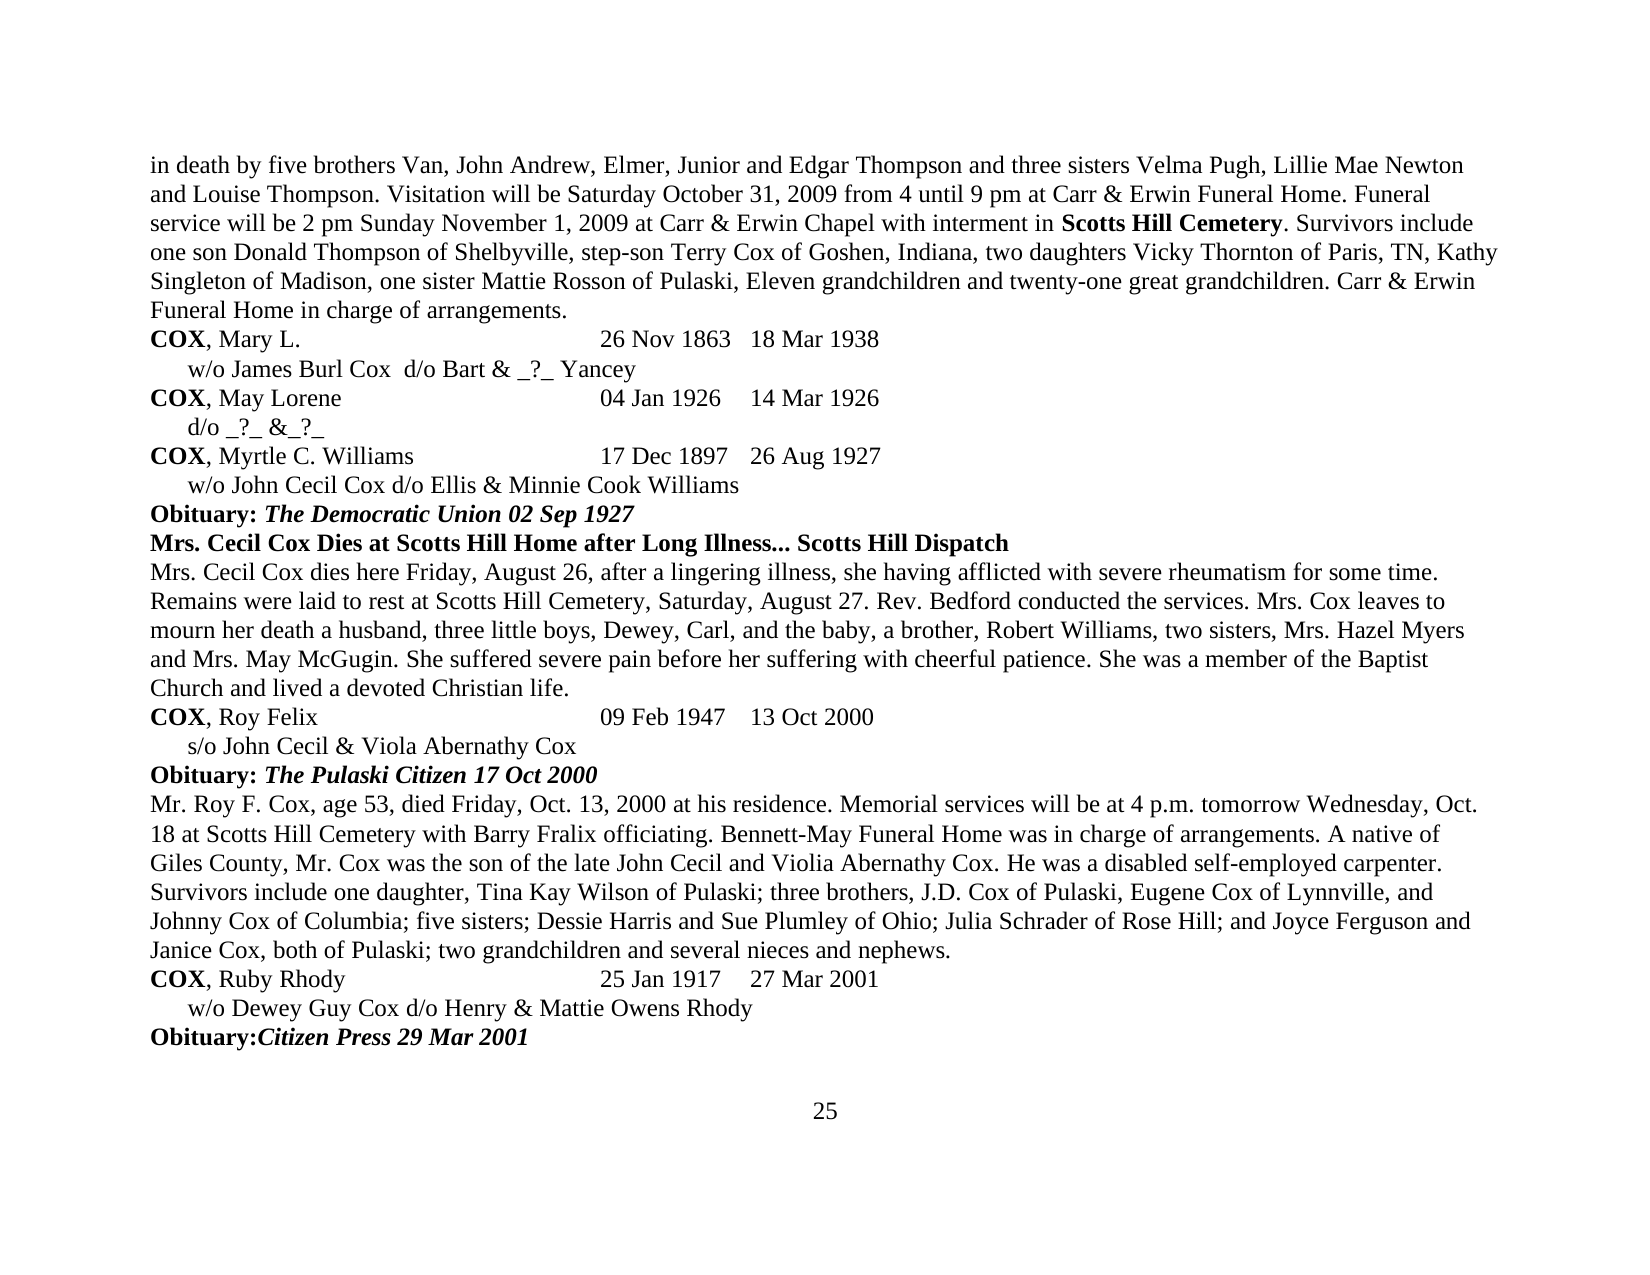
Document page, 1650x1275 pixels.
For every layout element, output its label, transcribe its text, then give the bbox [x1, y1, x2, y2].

text w/o James Burl Cox d/o Bart & _?_ Yancey [150, 353, 1500, 382]
text s/o John Cecil & Viola Abernathy Cox [150, 731, 1500, 760]
text w/o Dewey Guy Cox d/o Henry & Mattie Owens Rhody [150, 993, 1500, 1022]
text COX, Mary L. 26 Nov 1863 18 Mar 1938 [150, 324, 1500, 353]
text COX, Roy Felix 09 Feb 1947 13 Oct 2000 [150, 702, 1500, 731]
text w/o John Cecil Cox d/o Ellis & Minnie Cook Williams [150, 470, 1500, 499]
text COX, Myrtle C. Williams 17 Dec 1897 26 Aug 1927 [150, 441, 1500, 470]
text COX, Ruby Rhody 25 Jan 1917 27 Mar 2001 [150, 964, 1500, 993]
text Obituary: The Democratic Union 02 Sep 1927 [150, 499, 1500, 528]
text Obituary:Citizen Press 29 Mar 2001 [150, 1022, 1500, 1051]
text d/o _?_ &_?_ [150, 412, 1500, 441]
text COX, May Lorene 04 Jan 1926 14 Mar 1926 [150, 382, 1500, 412]
text Mr. Roy F. Cox, age 53, died Friday, Oct. 13, 2000 at his residence. Memorial services will be at 4 p.m. tomorrow Wednesday, Oct. 18 at Scotts Hill Cemetery with Barry Fralix officiating. Bennett-May Funeral Home was in charge of arrangements. A native of Giles County, Mr. Cox was the son of the late John Cecil and Violia Abernathy Cox. He was a disabled self-employed carpenter. Survivors include one daughter, Tina Kay Wilson of Pulaski; three brothers, J.D. Cox of Pulaski, Eugene Cox of Lynnville, and Johnny Cox of Columbia; five sisters; Dessie Harris and Sue Plumley of Ohio; Julia Schrader of Rose Hill; and Joyce Ferguson and Janice Cox, both of Pulaski; two grandchildren and several nieces and nephews. [150, 789, 1500, 964]
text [150, 150, 1500, 324]
text Mrs. Cecil Cox Dies at Scotts Hill Home after Long Illness... Scotts Hill Dispatch [150, 528, 1500, 557]
text Obituary: The Pulaski Citizen 17 Oct 2000 [150, 760, 1500, 789]
text Mrs. Cecil Cox dies here Friday, August 26, after a lingering illness, she having afflicted with severe rheumatism for some time. Remains were laid to rest at Scotts Hill Cemetery, Saturday, August 27. Rev. Bedford conducted the services. Mrs. Cox leaves to mourn her death a husband, three little boys, Dewey, Carl, and the baby, a brother, Robert Williams, two sisters, Mrs. Hazel Myers and Mrs. May McGugin. She suffered severe pain before her suffering with cheerful patience. She was a member of the Baptist Church and lived a devoted Christian life. [150, 557, 1500, 702]
